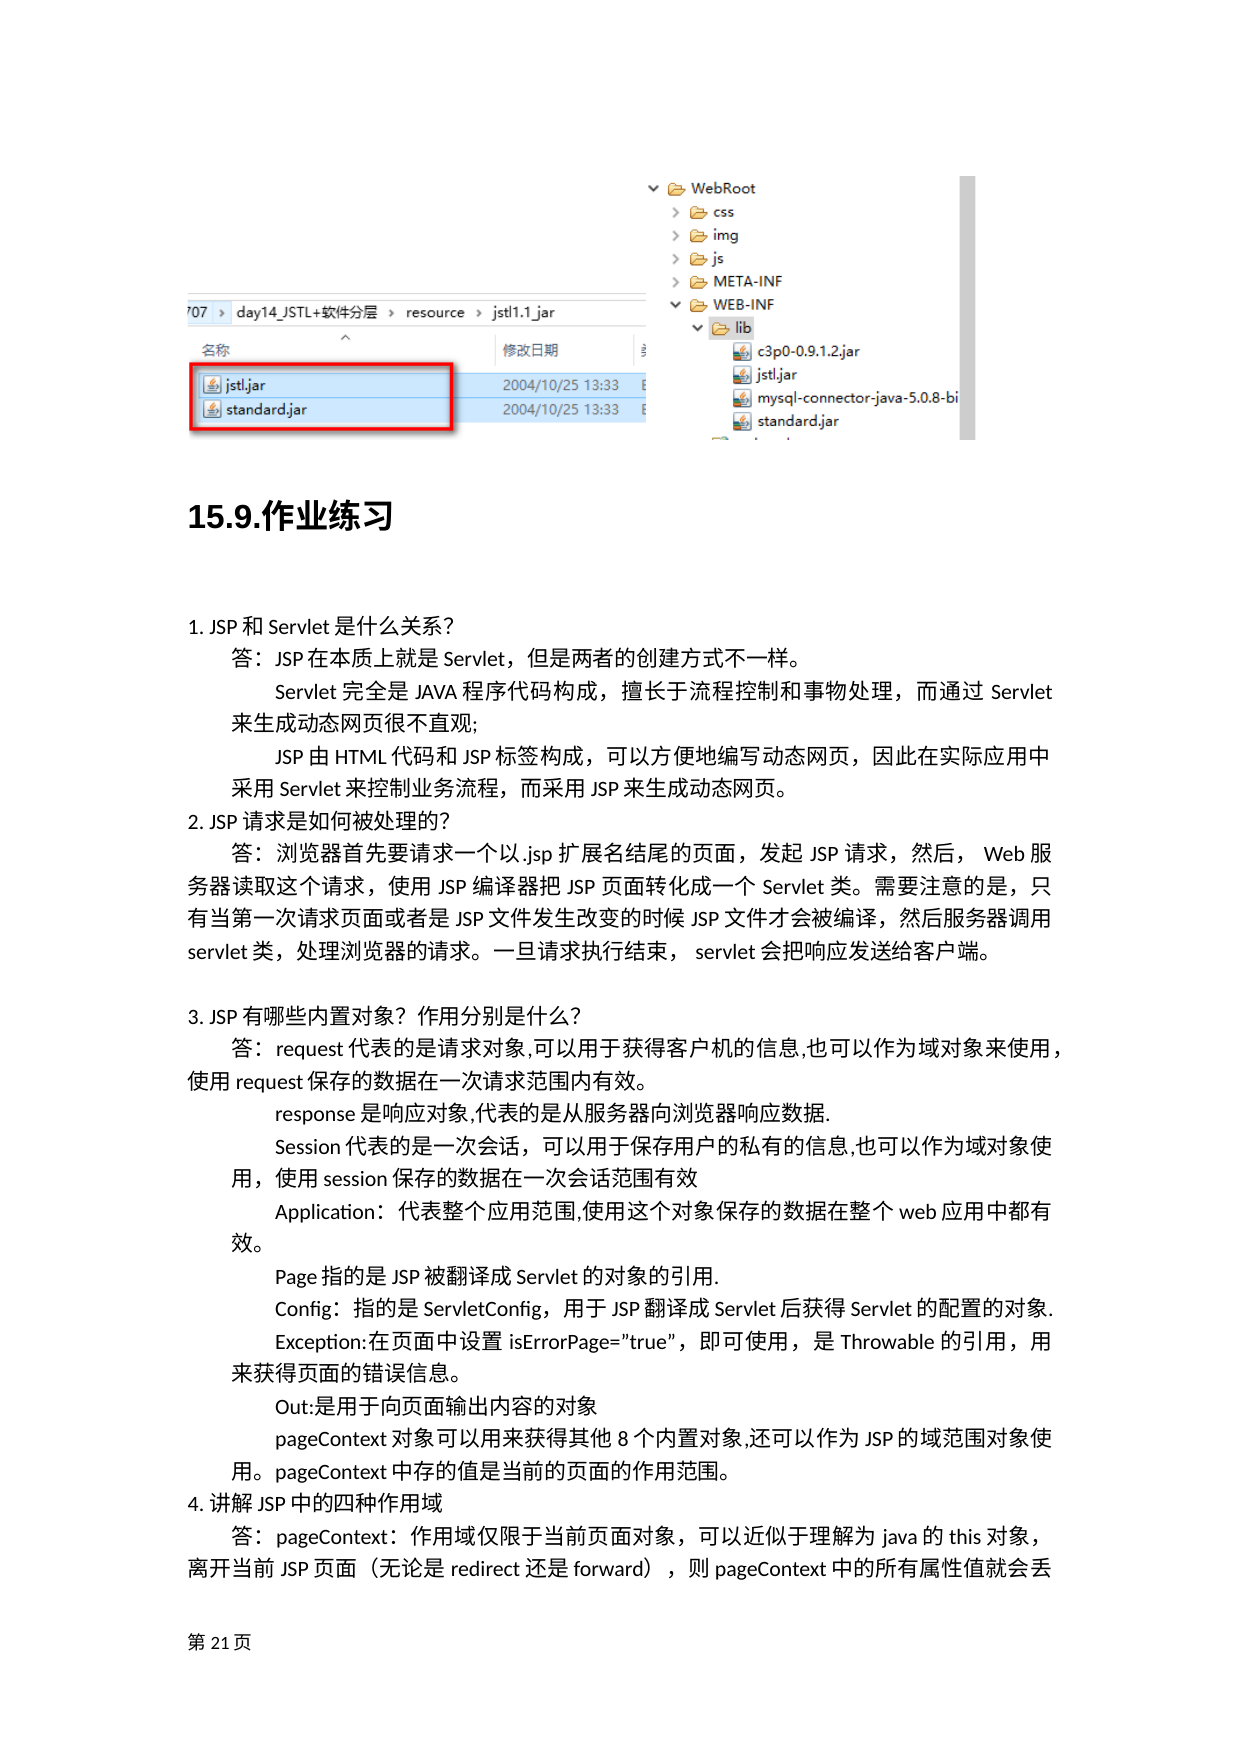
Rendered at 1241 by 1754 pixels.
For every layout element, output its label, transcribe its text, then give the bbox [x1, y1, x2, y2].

list 答：浏览器首先要请求一个以.jsp 扩展名结尾的页面，发起 JSP 请求，然后， Web 服务器读取这个请求，使用 JSP 编译器把 JSP 页面转化成一个 Servlet 类。需要注意的是，只有当第一次请求页面或者是 JSP 文件发生改变的时候 JSP 文件才会被编译，然后服务器调用 servlet 类，处理浏览器的请求。一旦请求执行结束， servlet 会把响应发送给客户端。 [187, 836, 1053, 966]
picture [187, 176, 976, 440]
list Servlet完全是JAVA程序代码构成，擅长于流程控制和事物处理，而通过Servlet来生成动态网页很不直观; [231, 673, 1053, 738]
list Application：代表整个应用范围,使用这个对象保存的数据在整个web应用中都有效。 [231, 1193, 1053, 1258]
list 4. 讲解JSP中的四种作用域 [187, 1486, 1053, 1518]
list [187, 1518, 1053, 1583]
list Config：指的是ServletConfig，用于JSP翻译成Servlet后获得Servlet的配置的对象. [231, 1291, 1053, 1323]
list JSP由HTML代码和JSP标签构成，可以方便地编写动态网页，因此在实际应用中采用Servlet来控制业务流程，而采用JSP来生成动态网页。 [231, 738, 1053, 803]
list Exception:在页面中设置isErrorPage=”true”，即可使用，是Throwable的引用，用来获得页面的错误信息。 [231, 1323, 1053, 1388]
list 答：JSP在本质上就是Servlet，但是两者的创建方式不一样。 [187, 641, 1053, 673]
list 2. JSP 请求是如何被处理的？ [187, 803, 1053, 836]
list 1. JSP和Servlet是什么关系？ [187, 608, 1053, 641]
list 3. JSP有哪些内置对象？作用分别是什么？ [187, 998, 1053, 1031]
subtitle 15.9.作业练习 [187, 482, 1053, 547]
list Out:是用于向页面输出内容的对象 [231, 1388, 1053, 1421]
list 答：request代表的是请求对象,可以用于获得客户机的信息,也可以作为域对象来使用，使用request保存的数据在一次请求范围内有效。 [187, 1031, 1053, 1096]
list Page指的是JSP被翻译成Servlet的对象的引用. [231, 1258, 1053, 1291]
list response是响应对象,代表的是从服务器向浏览器响应数据. [231, 1096, 1053, 1128]
list Session代表的是一次会话，可以用于保存用户的私有的信息,也可以作为域对象使用，使用session保存的数据在一次会话范围有效 [231, 1128, 1053, 1193]
list pageContext对象可以用来获得其他8个内置对象,还可以作为JSP的域范围对象使用。pageContext中存的值是当前的页面的作用范围。 [231, 1421, 1053, 1486]
